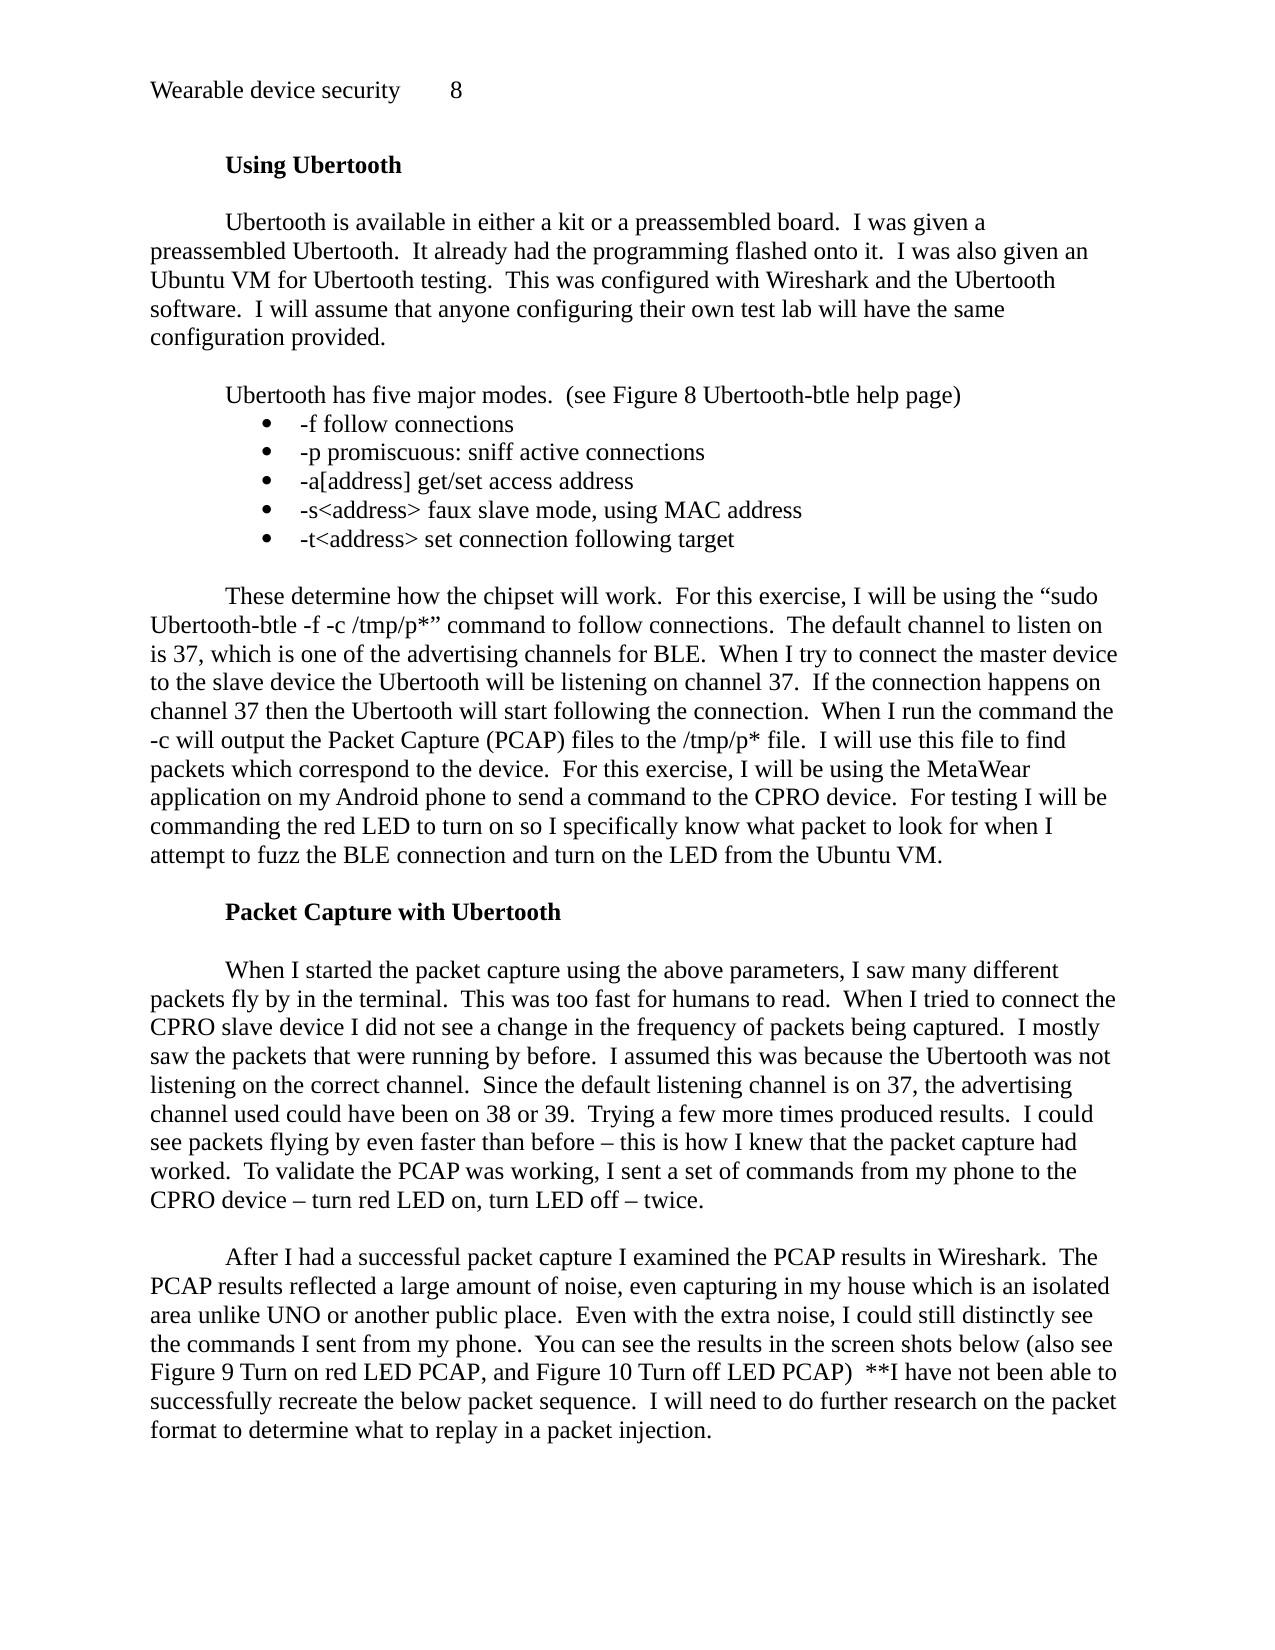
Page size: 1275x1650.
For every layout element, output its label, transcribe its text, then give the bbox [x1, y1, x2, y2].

list -p promiscuous: sniff active connections [262, 437, 1125, 466]
list -t<address> set connection following target [262, 524, 1125, 552]
list -s<address> faux slave mode, using MAC address [262, 495, 1125, 524]
text These determine how the chipset will work. For this exercise, I will be using the “sudo Ubertooth-btle -f -c /tmp/p*” command to follow connections. The default channel to listen on is 37, which is one of the advertising channels for BLE. When I try to connect the master device to the slave device the Ubertooth will be listening on channel 37. If the connection happens on channel 37 then the Ubertooth will start following the connection. When I run the command the -c will output the Packet Capture (PCAP) files to the /tmp/p* file. I will use this file to find packets which correspond to the device. For this exercise, I will be using the MetaWear application on my Android phone to send a command to the CPRO device. For testing I will be commanding the red LED to turn on so I specifically know what packet to look for when I attempt to fuzz the BLE connection and turn on the LED from the Ubuntu VM. [150, 581, 1125, 869]
text After I had a successful packet capture I examined the PCAP results in Wireshark. The PCAP results reflected a large amount of noise, even capturing in my house which is an isolated area unlike UNO or another public place. Even with the extra noise, I could still distinctly see the commands I sent from my phone. You can see the results in the screen shots below (also see Figure 9 Turn on red LED PCAP, and Figure 10 Turn off LED PCAP) **I have not been able to successfully recreate the below packet sequence. I will need to do further research on the packet format to determine what to replay in a packet injection. [150, 1242, 1125, 1444]
text Ubertooth has five major modes. (see Figure 8 Ubertooth-btle help page) [150, 380, 1125, 409]
subtitle Using Ubertooth [150, 150, 1125, 179]
text When I started the packet capture using the above parameters, I saw many different packets fly by in the terminal. This was too fast for humans to read. When I tried to connect the CPRO slave device I did not see a change in the frequency of packets being captured. I mostly saw the packets that were running by before. I assumed this was because the Ubertooth was not listening on the correct channel. Since the default listening channel is on 37, the advertising channel used could have been on 38 or 39. Trying a few more times produced results. I could see packets flying by even faster than before – this is how I knew that the packet capture had worked. To validate the PCAP was working, I sent a set of commands from my phone to the CPRO device – turn red LED on, turn LED off – twice. [150, 955, 1125, 1214]
text Ubertooth is available in either a kit or a preassembled board. I was given a preassembled Ubertooth. It already had the programming flashed onto it. I was also given an Ubuntu VM for Ubertooth testing. This was configured with Wireshark and the Ubertooth software. I will assume that anyone configuring their own test lab will have the same configuration provided. [150, 207, 1125, 351]
subtitle Packet Capture with Ubertooth [150, 897, 1125, 926]
list -a[address] get/set access address [262, 466, 1125, 495]
list -f follow connections [262, 409, 1125, 437]
